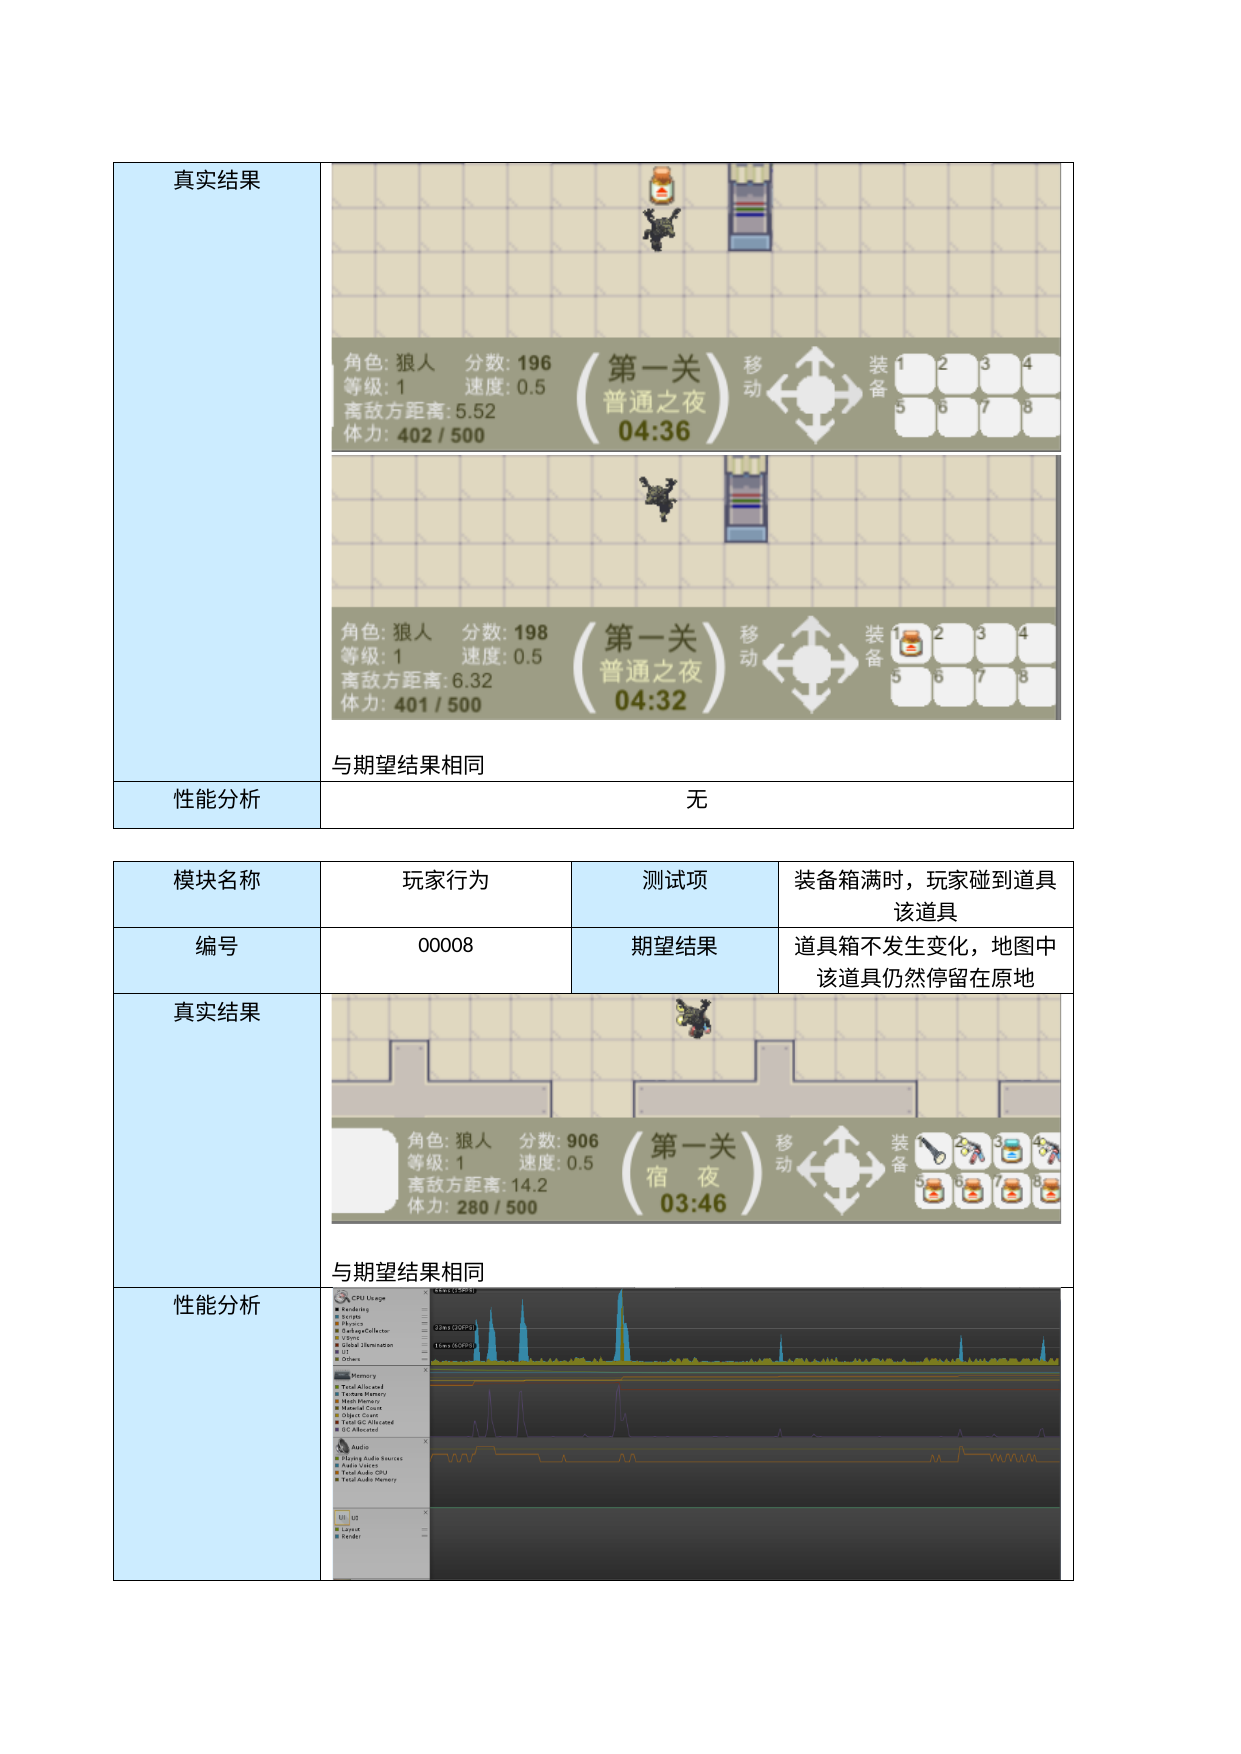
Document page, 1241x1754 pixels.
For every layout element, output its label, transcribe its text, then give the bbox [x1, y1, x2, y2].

table_cell 真实结果 [114, 163, 320, 781]
table_cell 与期望结果相同 [321, 994, 1073, 1287]
table_cell 期望结果 [572, 928, 778, 993]
table_cell 与期望结果相同 [321, 163, 1073, 781]
table_header 玩家行为 [321, 862, 571, 927]
table_cell 无 [321, 782, 1073, 828]
table_cell 编号 [114, 928, 320, 993]
table_header 模块名称 [114, 862, 320, 927]
table_cell 真实结果 [114, 994, 320, 1287]
table_cell [321, 1288, 332, 1580]
table_header 测试项 [572, 862, 778, 927]
picture [331, 994, 1062, 1224]
table_cell 性能分析 [114, 1288, 320, 1580]
table_cell 道具箱不发生变化，地图中该道具仍然停留在原地 [779, 928, 1073, 993]
picture [331, 455, 1062, 720]
table_cell 性能分析 [114, 782, 320, 828]
picture [331, 163, 1062, 452]
picture [332, 1287, 1061, 1580]
table_header 装备箱满时，玩家碰到道具该道具 [779, 862, 1073, 927]
table_cell 00008 [321, 928, 571, 993]
table_cell [1061, 1288, 1073, 1580]
